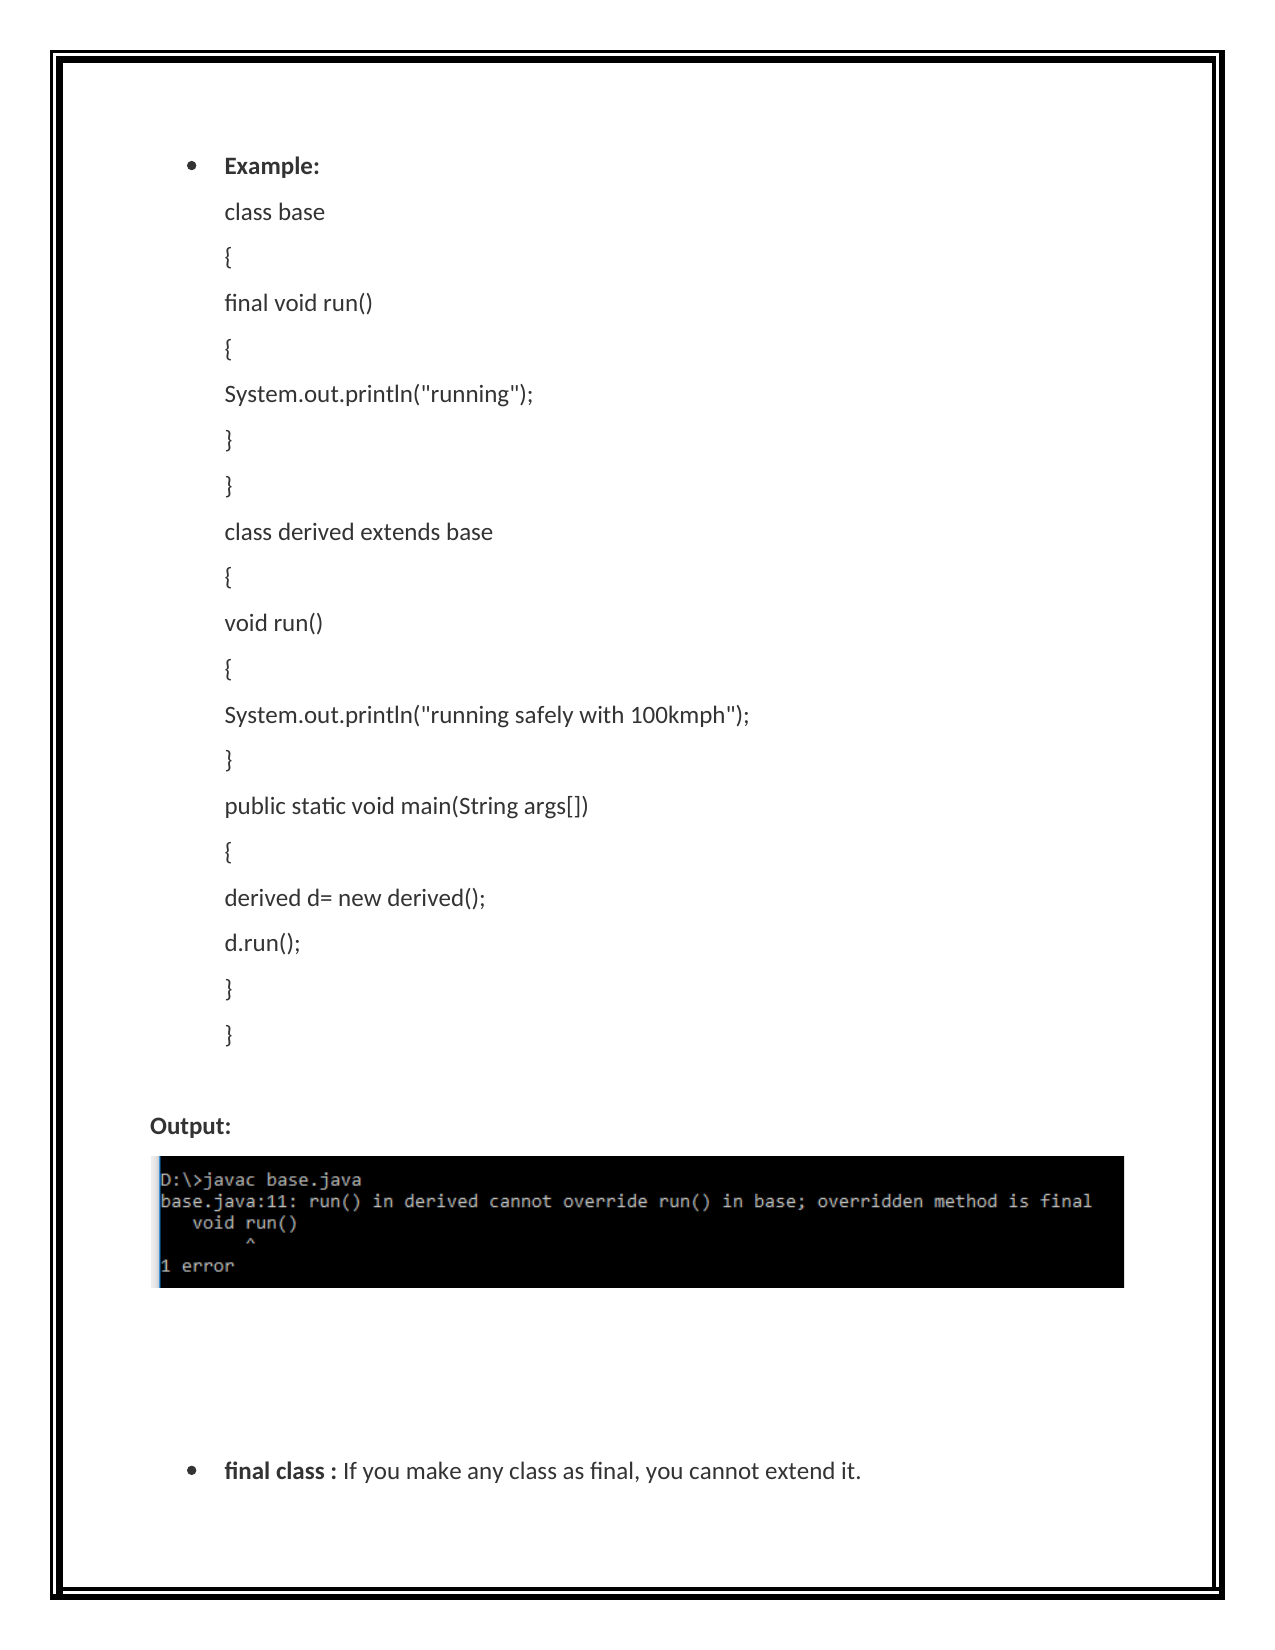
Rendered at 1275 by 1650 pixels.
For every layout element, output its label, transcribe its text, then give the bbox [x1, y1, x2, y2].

list final class : If you make any class as final, you cannot extend it. [187, 1455, 1125, 1485]
list public static void main(String args[]) [224, 790, 1125, 821]
list } [224, 973, 1125, 1004]
list System.out.println("running safely with 100kmph"); [224, 699, 1125, 729]
list { [224, 241, 1125, 272]
list { [224, 562, 1125, 592]
list } [224, 1019, 1125, 1049]
picture [150, 1156, 1125, 1288]
list } [224, 470, 1125, 501]
list final void run() [224, 287, 1125, 318]
list } [224, 744, 1125, 775]
list derived d= new derived(); [224, 882, 1125, 912]
list class base [224, 196, 1125, 226]
list void run() [224, 607, 1125, 638]
list { [224, 333, 1125, 363]
list Example: [187, 150, 1125, 181]
list d.run(); [224, 927, 1125, 958]
list } [224, 424, 1125, 455]
list { [224, 653, 1125, 683]
list class derived extends base [224, 516, 1125, 546]
list { [224, 836, 1125, 866]
text Output: [150, 1110, 1125, 1141]
list System.out.println("running"); [224, 379, 1125, 409]
